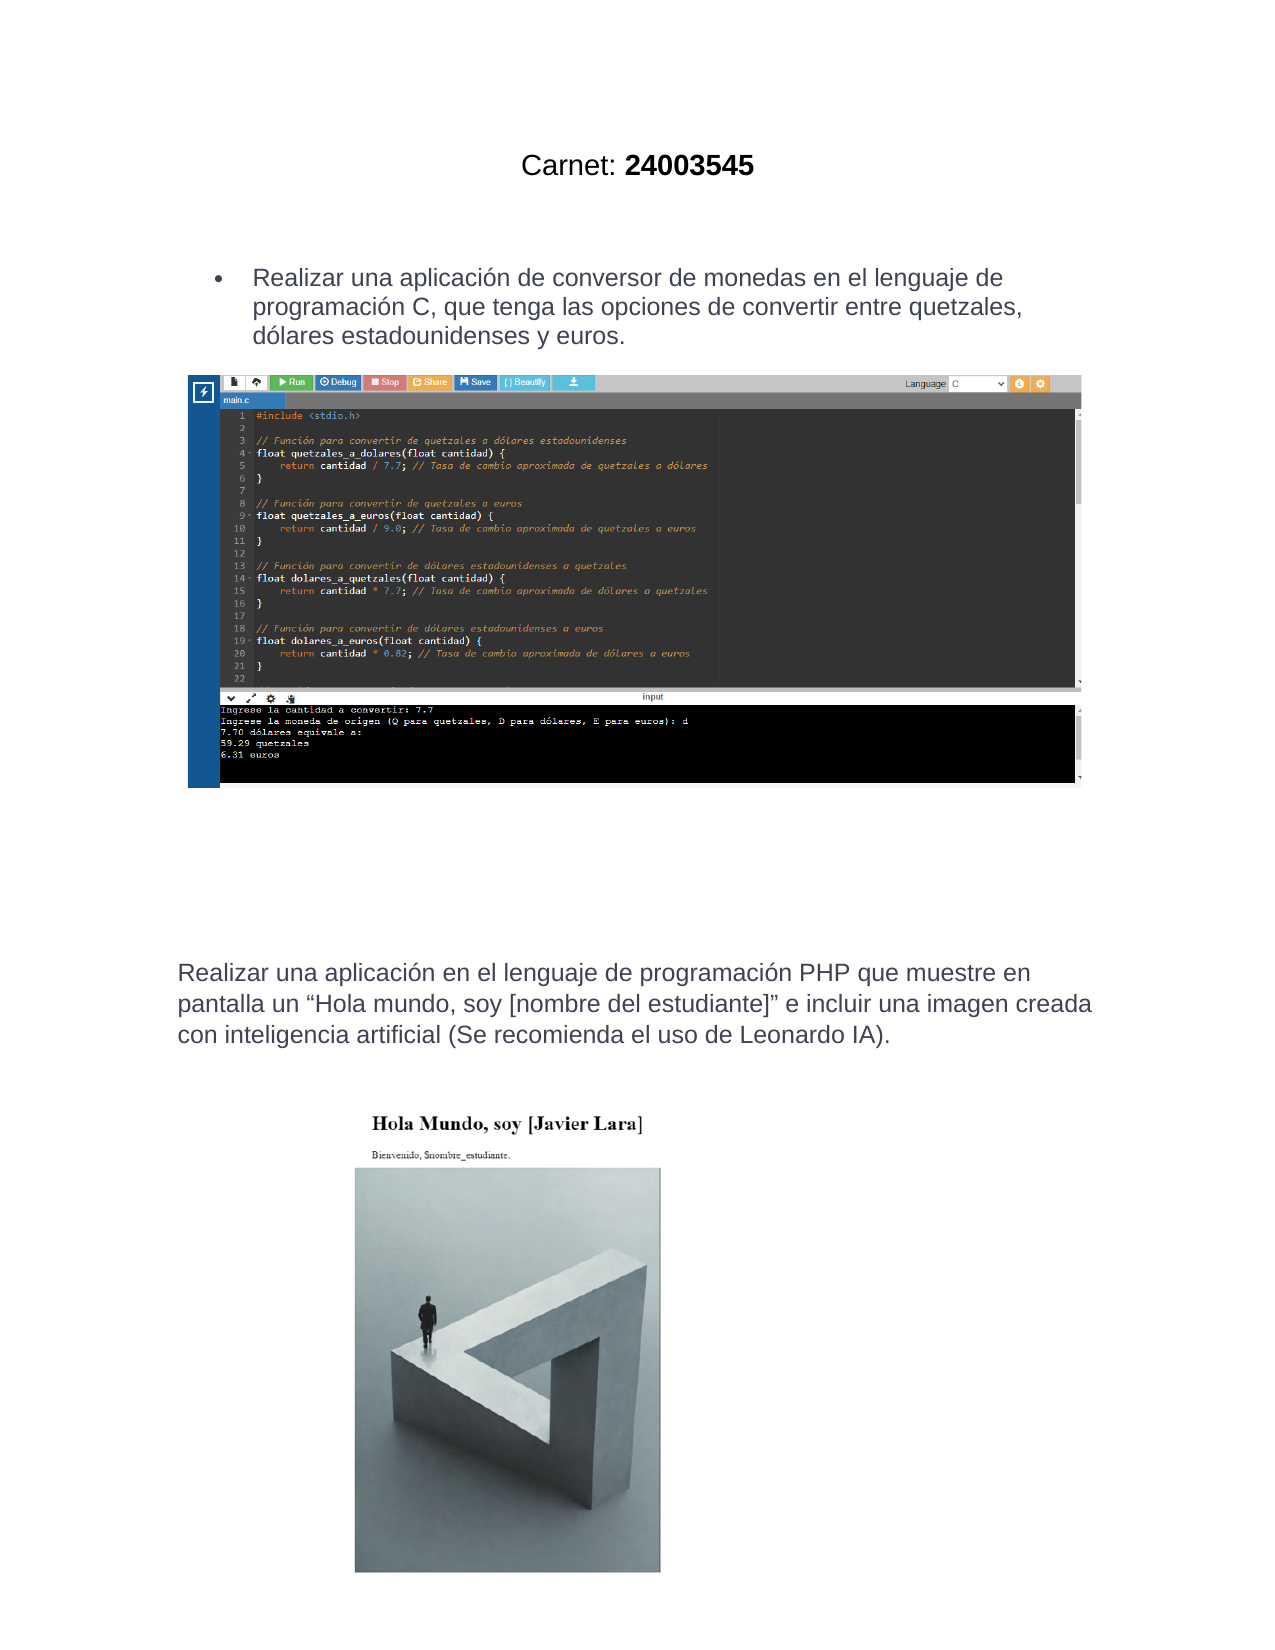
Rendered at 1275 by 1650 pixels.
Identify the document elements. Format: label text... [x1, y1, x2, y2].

text Realizar una aplicación en el lenguaje de programación PHP que muestre en pantalla un “Hola mundo, soy [nombre del estudiante]” e incluir una imagen creada con inteligencia artificial (Se recomienda el uso de Leonardo IA). [177, 958, 1098, 1048]
picture [187, 375, 1082, 788]
list Realizar una aplicación de conversor de monedas en el lenguaje de programación C, que tenga las opciones de convertir entre quetzales, dólares estadounidenses y euros. [215, 263, 1098, 349]
picture [348, 1101, 799, 1648]
text Carnet: 24003545 [177, 148, 1098, 181]
